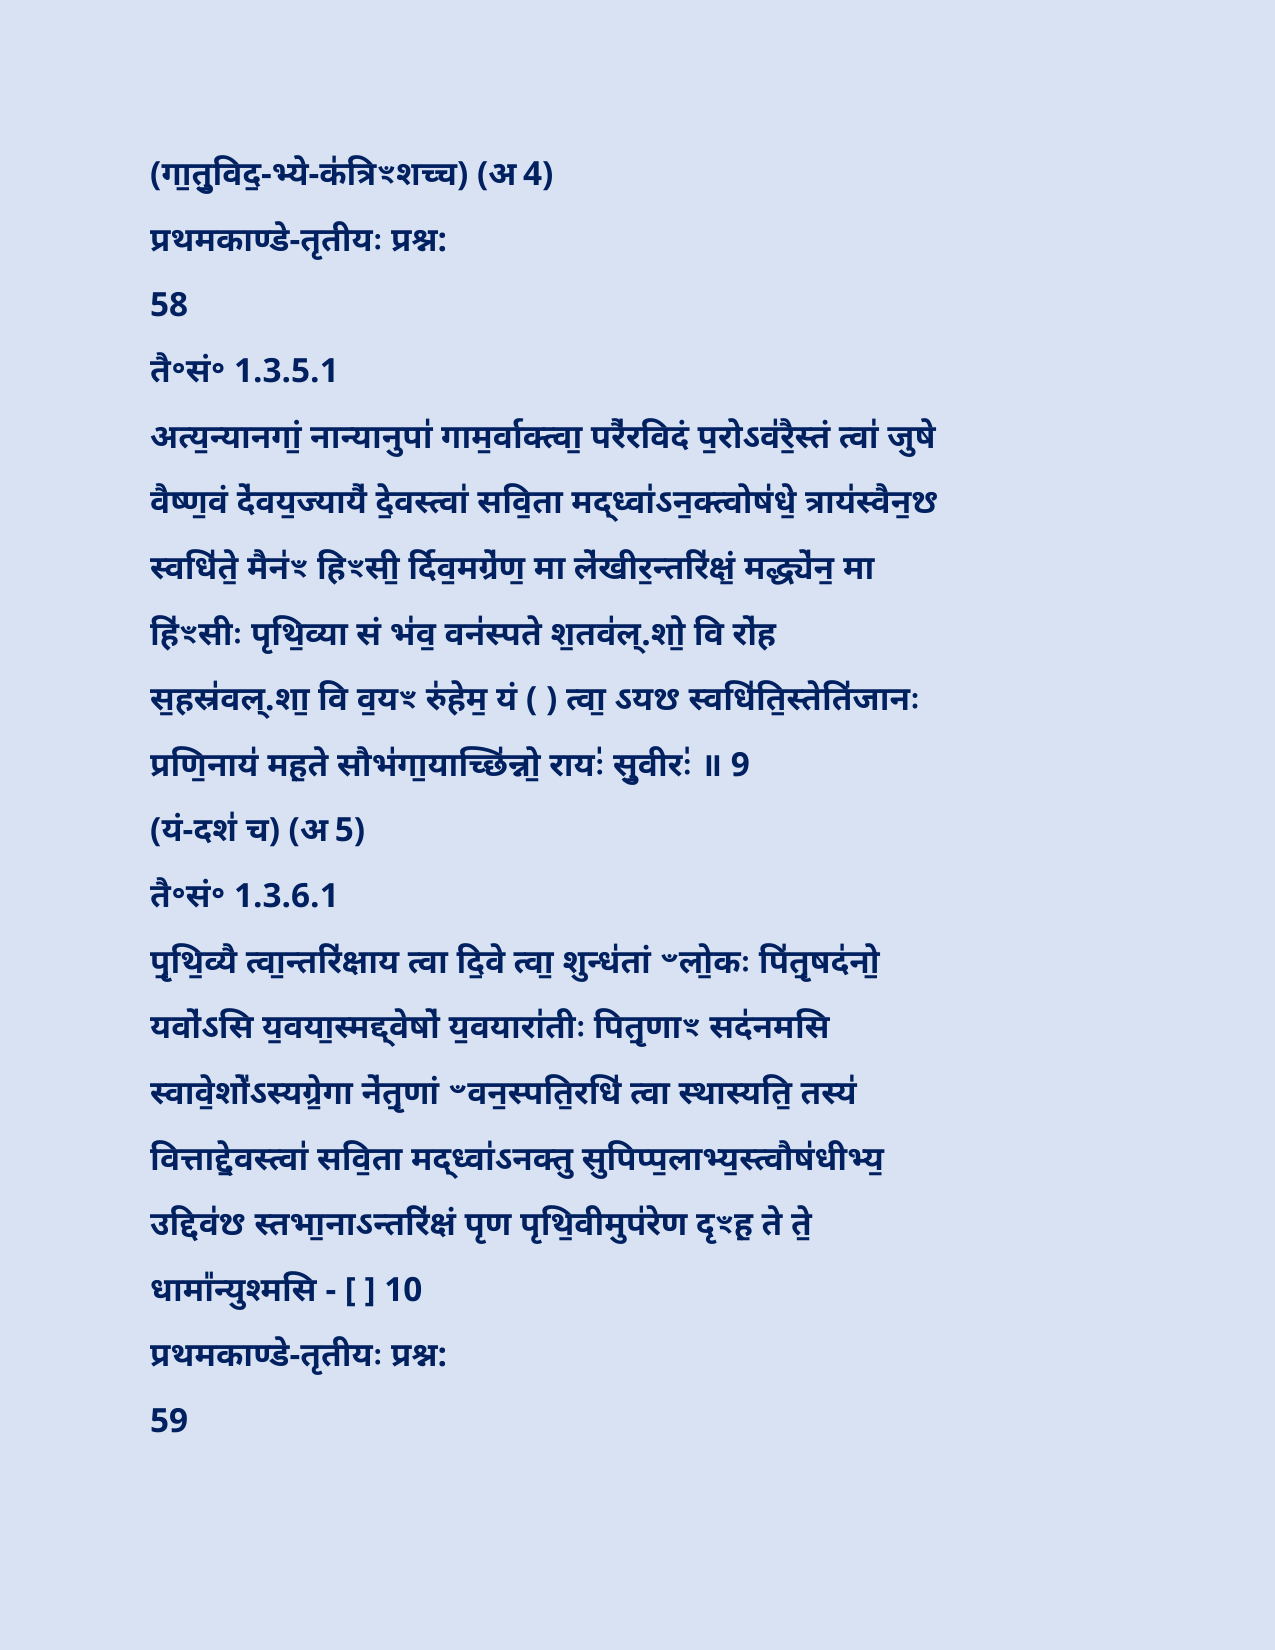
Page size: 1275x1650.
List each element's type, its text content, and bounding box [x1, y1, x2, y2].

text प्रथमकाण्डे-तृतीयः प्रश्न: [150, 1331, 1125, 1377]
text तै॰सं॰ 1.3.5.1 [150, 347, 1125, 392]
text (यं-दश॑ च) (अ5) [150, 806, 1125, 852]
text तै॰सं॰ 1.3.6.1 [150, 872, 1125, 917]
text 58 [150, 281, 1125, 327]
text यवो॑ऽसि य॒वया॒स्मद्द्वेषो॑ य॒वयारा॑तीः पितृ॒णाꣳ सद॑नमसि [150, 1003, 1125, 1048]
text स्वावे॒शो᳚ऽस्यग्रे॒गा ने॑तृ॒णां ꣲवन॒स्पति॒रधि॑ त्वा स्थास्यति॒ तस्य॑ [150, 1069, 1125, 1114]
text स॒हस्र॑वल्.शा॒ वि व॒यꣳ रु॑हेम॒ यं ( ) त्वा॒ ऽयᳪ स्वधि॑ति॒स्तेति॑जानः [150, 675, 1125, 720]
text प्रथमकाण्डे-तृतीयः प्रश्न: [150, 216, 1125, 261]
text 59 [150, 1397, 1125, 1442]
text वैष्ण॒वं दे॑वय॒ज्यायै॑ दे॒वस्त्वा॑ सवि॒ता मद्ध्वा॑ऽन॒क्त्वोष॑धे॒ त्राय॑स्वैन॒ᳪ [150, 478, 1125, 523]
text स्वधि॑ते॒ मैन॑ꣳ हिꣳसी॒ र्दिव॒मग्रे॑ण॒ मा ले॑खीर॒न्तरि॑क्षं॒ मद्ध्ये॑न॒ मा [150, 544, 1125, 589]
text पृ॒थि॒व्यै त्वा॒न्तरि॑क्षाय त्वा दि॒वे त्वा॒ शुन्ध॑तां ꣲलो॒कः पि॑तृ॒षद॑नो॒ [150, 937, 1125, 983]
text धामा᳚न्युश्मसि - [ ] 10 [150, 1266, 1125, 1311]
text हि॑ꣳसीः पृथि॒व्या सं भ॑व॒ वन॑स्पते श॒तव॑ल्.शो॒ वि रो॑ह [150, 609, 1125, 655]
text उद्दिव॑ᳪ स्तभा॒नाऽन्तरि॑क्षं पृण पृथि॒वीमुप॑रेण दृꣳह॒ ते ते॒ [150, 1200, 1125, 1245]
text प्रणि॒नाय॑ मह॒ते सौभ॑गा॒याच्छि॑न्नो॒ रायः॑ सु॒वीरः॑ ॥ 9 [150, 741, 1125, 786]
text वित्ताद्दे॒वस्त्वा॑ सवि॒ता मद्ध्वा॑ऽनक्तु सुपिप्प॒लाभ्य॒स्त्वौष॑धीभ्य॒ [150, 1134, 1125, 1180]
text अत्य॒न्यानगां॒ नान्यानुपा॑ गाम॒र्वाक्त्वा॒ परै॑रविदं प॒रोऽव॑रै॒स्तं त्वा॑ जुषे [150, 412, 1125, 458]
text (गा॒तु॒विद॒-भ्ये-क॑त्रिꣳशच्च) (अ4) [150, 150, 1125, 195]
